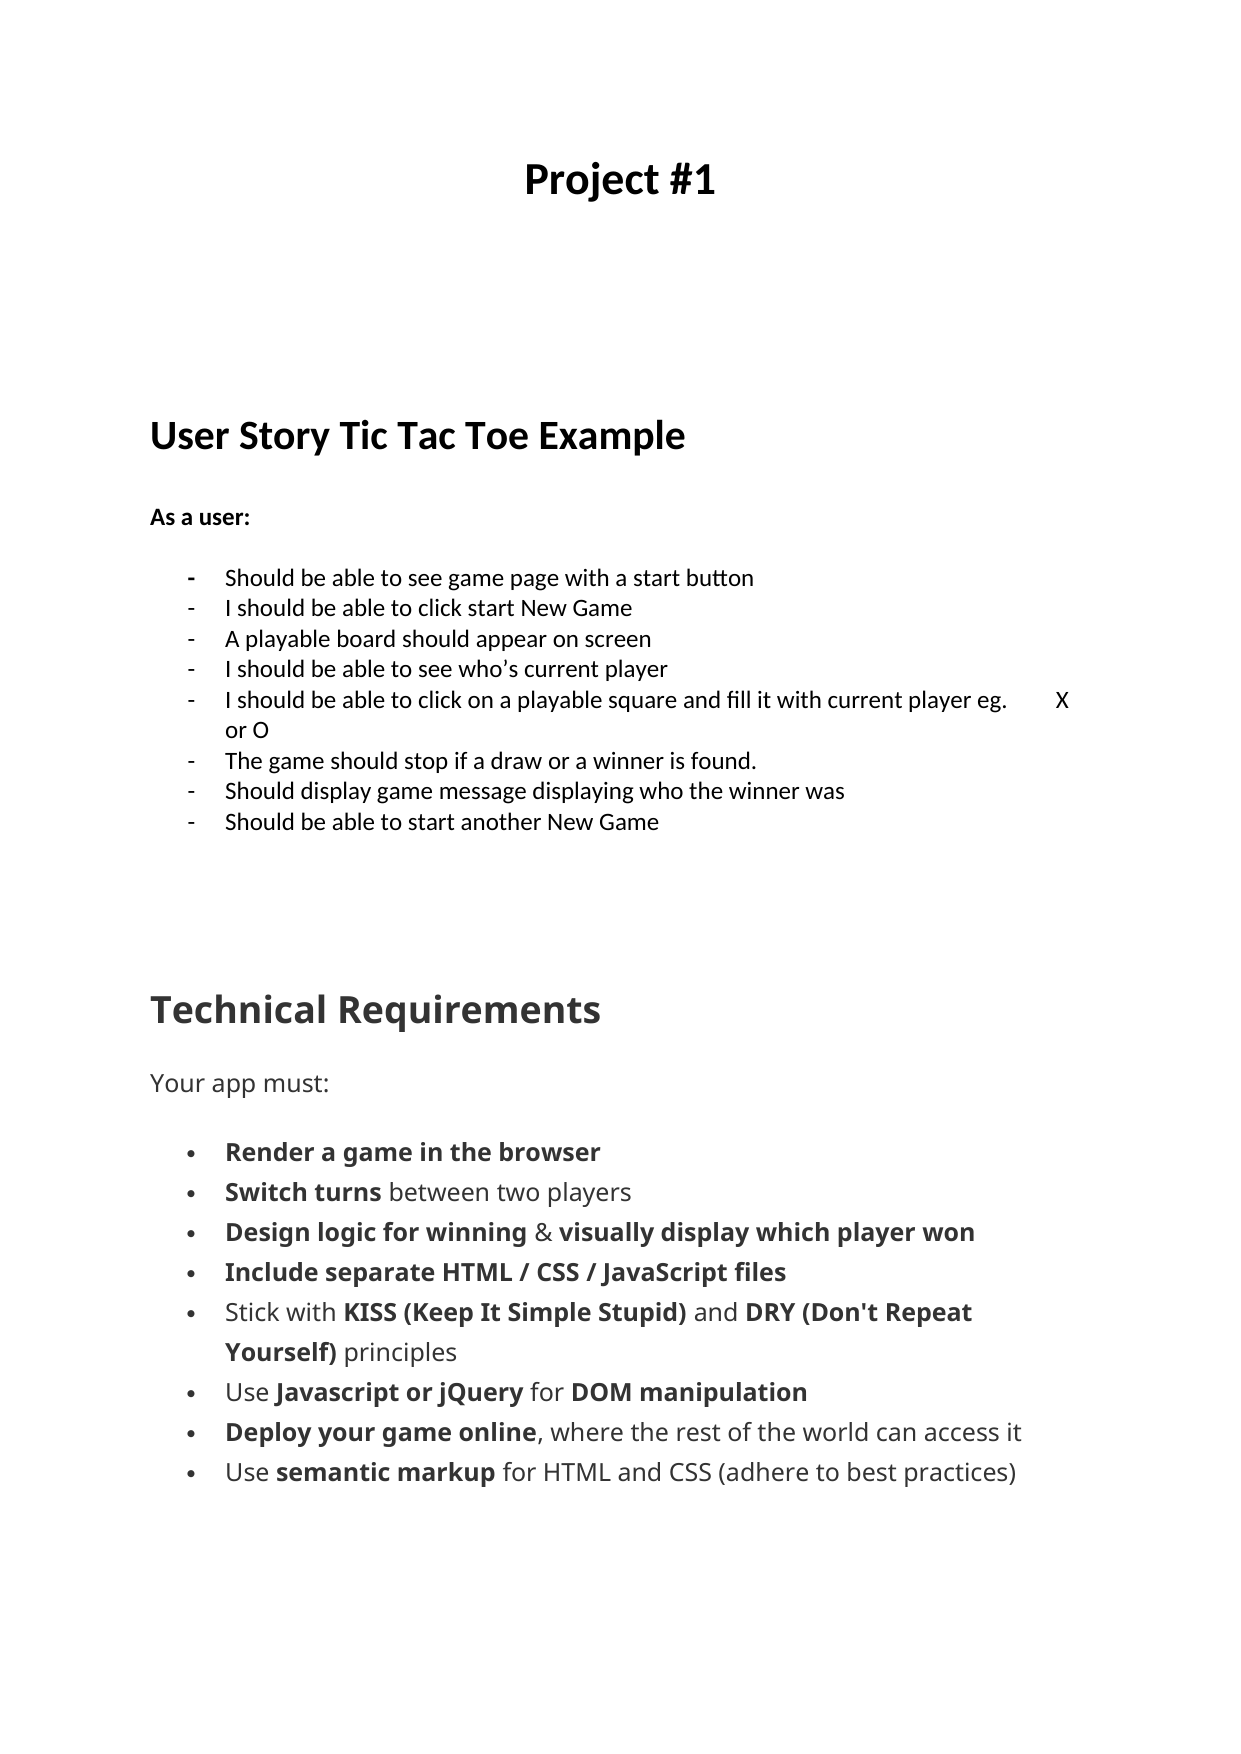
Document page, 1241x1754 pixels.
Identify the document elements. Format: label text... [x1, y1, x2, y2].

list Design logic for winning & visually display which player won [187, 1209, 1090, 1249]
list A playable board should appear on screen [187, 623, 1090, 653]
list Switch turns between two players [187, 1169, 1090, 1209]
list Use semantic markup for HTML and CSS (adhere to best practices) [187, 1449, 1090, 1489]
list Should display game message displaying who the winner was [187, 776, 1090, 806]
text Project #1 [150, 150, 1090, 206]
list Deploy your game online, where the rest of the world can access it [187, 1409, 1090, 1449]
list I should be able to click on a playable square and fill it with current player eg. X or O [187, 684, 1090, 745]
text As a user: [150, 501, 1090, 531]
text Technical Requirements [150, 984, 1090, 1035]
list I should be able to see who’s current player [187, 653, 1090, 684]
list The game should stop if a draw or a winner is found. [187, 745, 1090, 776]
list I should be able to click start New Game [187, 592, 1090, 623]
list Include separate HTML / CSS / JavaScript files [187, 1249, 1090, 1289]
list Render a game in the browser [187, 1129, 1090, 1169]
list Should be able to see game page with a start button [187, 562, 1090, 592]
text User Story Tic Tac Toe Example [150, 409, 1090, 460]
text Your app must: [150, 1060, 1090, 1100]
list Use Javascript or jQuery for DOM manipulation [187, 1369, 1090, 1409]
list Should be able to start another New Game [187, 806, 1090, 837]
list Stick with KISS (Keep It Simple Stupid) and DRY (Don't Repeat Yourself) principles [187, 1289, 1090, 1369]
